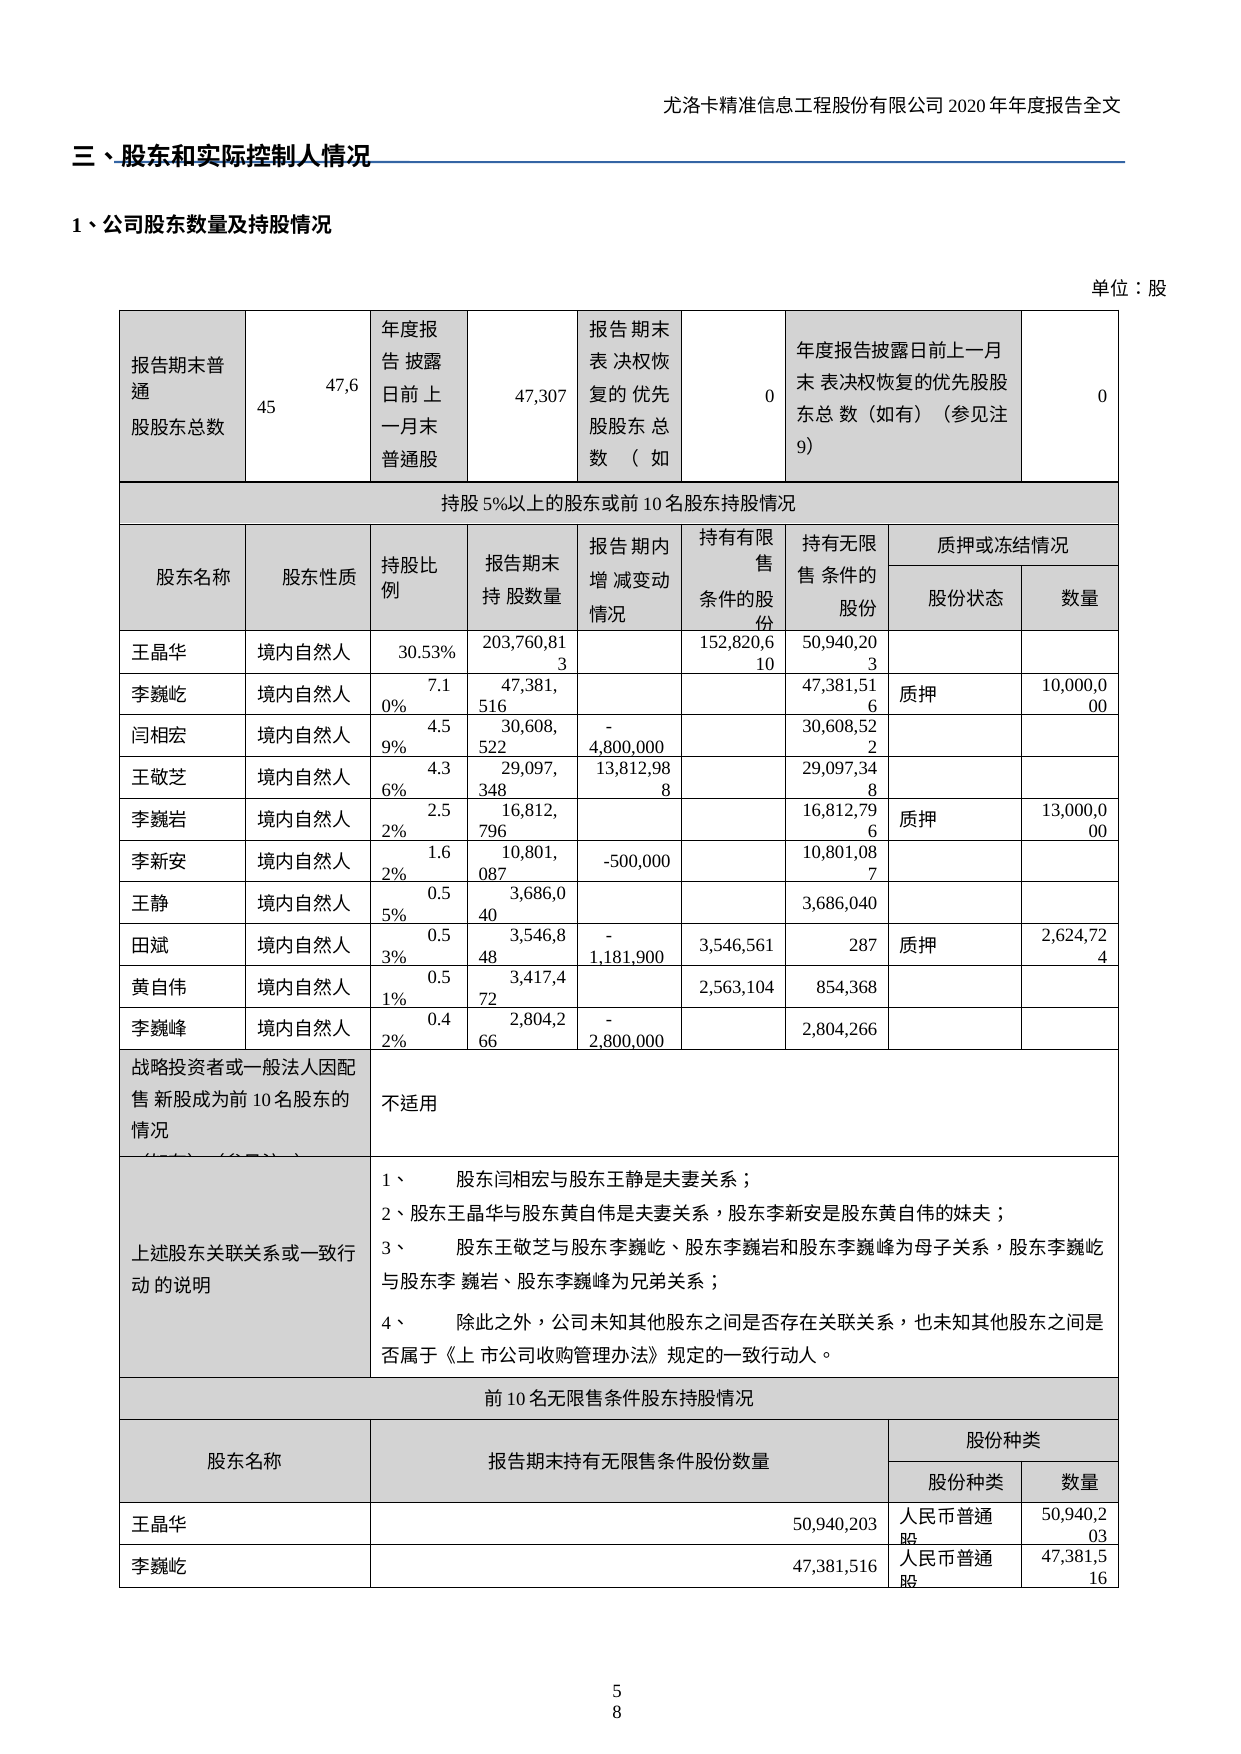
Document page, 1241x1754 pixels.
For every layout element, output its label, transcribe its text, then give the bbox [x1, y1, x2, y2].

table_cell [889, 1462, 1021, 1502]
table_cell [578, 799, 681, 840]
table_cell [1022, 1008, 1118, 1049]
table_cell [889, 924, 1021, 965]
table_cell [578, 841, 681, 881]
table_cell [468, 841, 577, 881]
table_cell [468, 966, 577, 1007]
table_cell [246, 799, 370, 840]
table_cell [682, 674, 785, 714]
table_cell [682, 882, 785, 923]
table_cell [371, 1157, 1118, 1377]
text 1、公司股东数量及持股情况 [71, 210, 1166, 238]
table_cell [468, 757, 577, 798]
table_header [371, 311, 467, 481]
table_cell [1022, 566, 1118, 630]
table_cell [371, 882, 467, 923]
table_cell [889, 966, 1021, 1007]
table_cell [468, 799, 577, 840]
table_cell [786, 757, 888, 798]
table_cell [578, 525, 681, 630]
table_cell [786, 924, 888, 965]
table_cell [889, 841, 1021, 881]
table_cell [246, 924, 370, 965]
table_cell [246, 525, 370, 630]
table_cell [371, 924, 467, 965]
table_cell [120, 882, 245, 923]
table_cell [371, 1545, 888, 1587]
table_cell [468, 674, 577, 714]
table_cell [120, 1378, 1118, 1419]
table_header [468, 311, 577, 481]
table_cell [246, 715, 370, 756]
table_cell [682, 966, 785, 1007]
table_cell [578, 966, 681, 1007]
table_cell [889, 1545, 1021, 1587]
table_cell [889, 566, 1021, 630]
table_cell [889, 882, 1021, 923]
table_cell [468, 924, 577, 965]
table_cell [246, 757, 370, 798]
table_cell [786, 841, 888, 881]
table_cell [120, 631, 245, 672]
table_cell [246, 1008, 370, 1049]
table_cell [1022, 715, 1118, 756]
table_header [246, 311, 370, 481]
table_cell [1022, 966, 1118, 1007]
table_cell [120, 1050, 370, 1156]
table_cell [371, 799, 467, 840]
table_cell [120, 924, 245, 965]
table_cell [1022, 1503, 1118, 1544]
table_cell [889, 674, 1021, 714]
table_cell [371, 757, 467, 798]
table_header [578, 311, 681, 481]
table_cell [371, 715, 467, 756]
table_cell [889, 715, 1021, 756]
text 三、股东和实际控制人情况 [71, 138, 1166, 172]
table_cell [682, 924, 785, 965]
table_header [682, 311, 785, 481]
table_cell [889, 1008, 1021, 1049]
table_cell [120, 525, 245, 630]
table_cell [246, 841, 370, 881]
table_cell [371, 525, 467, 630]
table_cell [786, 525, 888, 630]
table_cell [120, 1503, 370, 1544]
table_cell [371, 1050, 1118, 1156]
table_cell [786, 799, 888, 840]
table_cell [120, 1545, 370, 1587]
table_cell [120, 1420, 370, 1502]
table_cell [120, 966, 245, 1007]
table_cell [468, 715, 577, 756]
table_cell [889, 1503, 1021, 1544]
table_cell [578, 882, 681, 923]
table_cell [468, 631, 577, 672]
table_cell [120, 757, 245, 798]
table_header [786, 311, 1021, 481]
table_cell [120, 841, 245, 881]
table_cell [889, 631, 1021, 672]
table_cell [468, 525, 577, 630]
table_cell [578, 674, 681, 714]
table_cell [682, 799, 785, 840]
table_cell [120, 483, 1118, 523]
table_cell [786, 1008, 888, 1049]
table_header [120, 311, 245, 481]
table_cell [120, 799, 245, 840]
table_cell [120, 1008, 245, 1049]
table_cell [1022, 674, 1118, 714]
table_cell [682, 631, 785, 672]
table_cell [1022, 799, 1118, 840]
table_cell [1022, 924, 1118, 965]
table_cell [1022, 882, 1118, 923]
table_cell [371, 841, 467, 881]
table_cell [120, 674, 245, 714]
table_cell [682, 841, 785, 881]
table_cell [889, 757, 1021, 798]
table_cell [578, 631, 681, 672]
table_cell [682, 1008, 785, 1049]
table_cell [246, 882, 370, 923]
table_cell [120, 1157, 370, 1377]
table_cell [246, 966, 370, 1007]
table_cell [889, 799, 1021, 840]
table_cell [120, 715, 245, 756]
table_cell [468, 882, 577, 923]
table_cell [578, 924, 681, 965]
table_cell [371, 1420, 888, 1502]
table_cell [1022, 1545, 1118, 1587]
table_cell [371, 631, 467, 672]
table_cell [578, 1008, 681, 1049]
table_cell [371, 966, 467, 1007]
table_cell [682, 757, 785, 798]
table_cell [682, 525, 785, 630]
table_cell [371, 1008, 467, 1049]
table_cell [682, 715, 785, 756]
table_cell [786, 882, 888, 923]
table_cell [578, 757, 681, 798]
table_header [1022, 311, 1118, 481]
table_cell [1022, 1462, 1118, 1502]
text 单位：股 [71, 276, 1166, 301]
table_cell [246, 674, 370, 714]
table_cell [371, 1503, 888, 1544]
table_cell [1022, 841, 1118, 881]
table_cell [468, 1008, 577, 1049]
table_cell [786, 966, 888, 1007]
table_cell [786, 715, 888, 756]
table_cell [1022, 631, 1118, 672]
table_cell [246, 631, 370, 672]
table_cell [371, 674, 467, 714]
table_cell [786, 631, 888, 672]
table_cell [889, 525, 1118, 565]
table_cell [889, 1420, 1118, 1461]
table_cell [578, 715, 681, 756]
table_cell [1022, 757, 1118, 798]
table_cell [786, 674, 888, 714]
